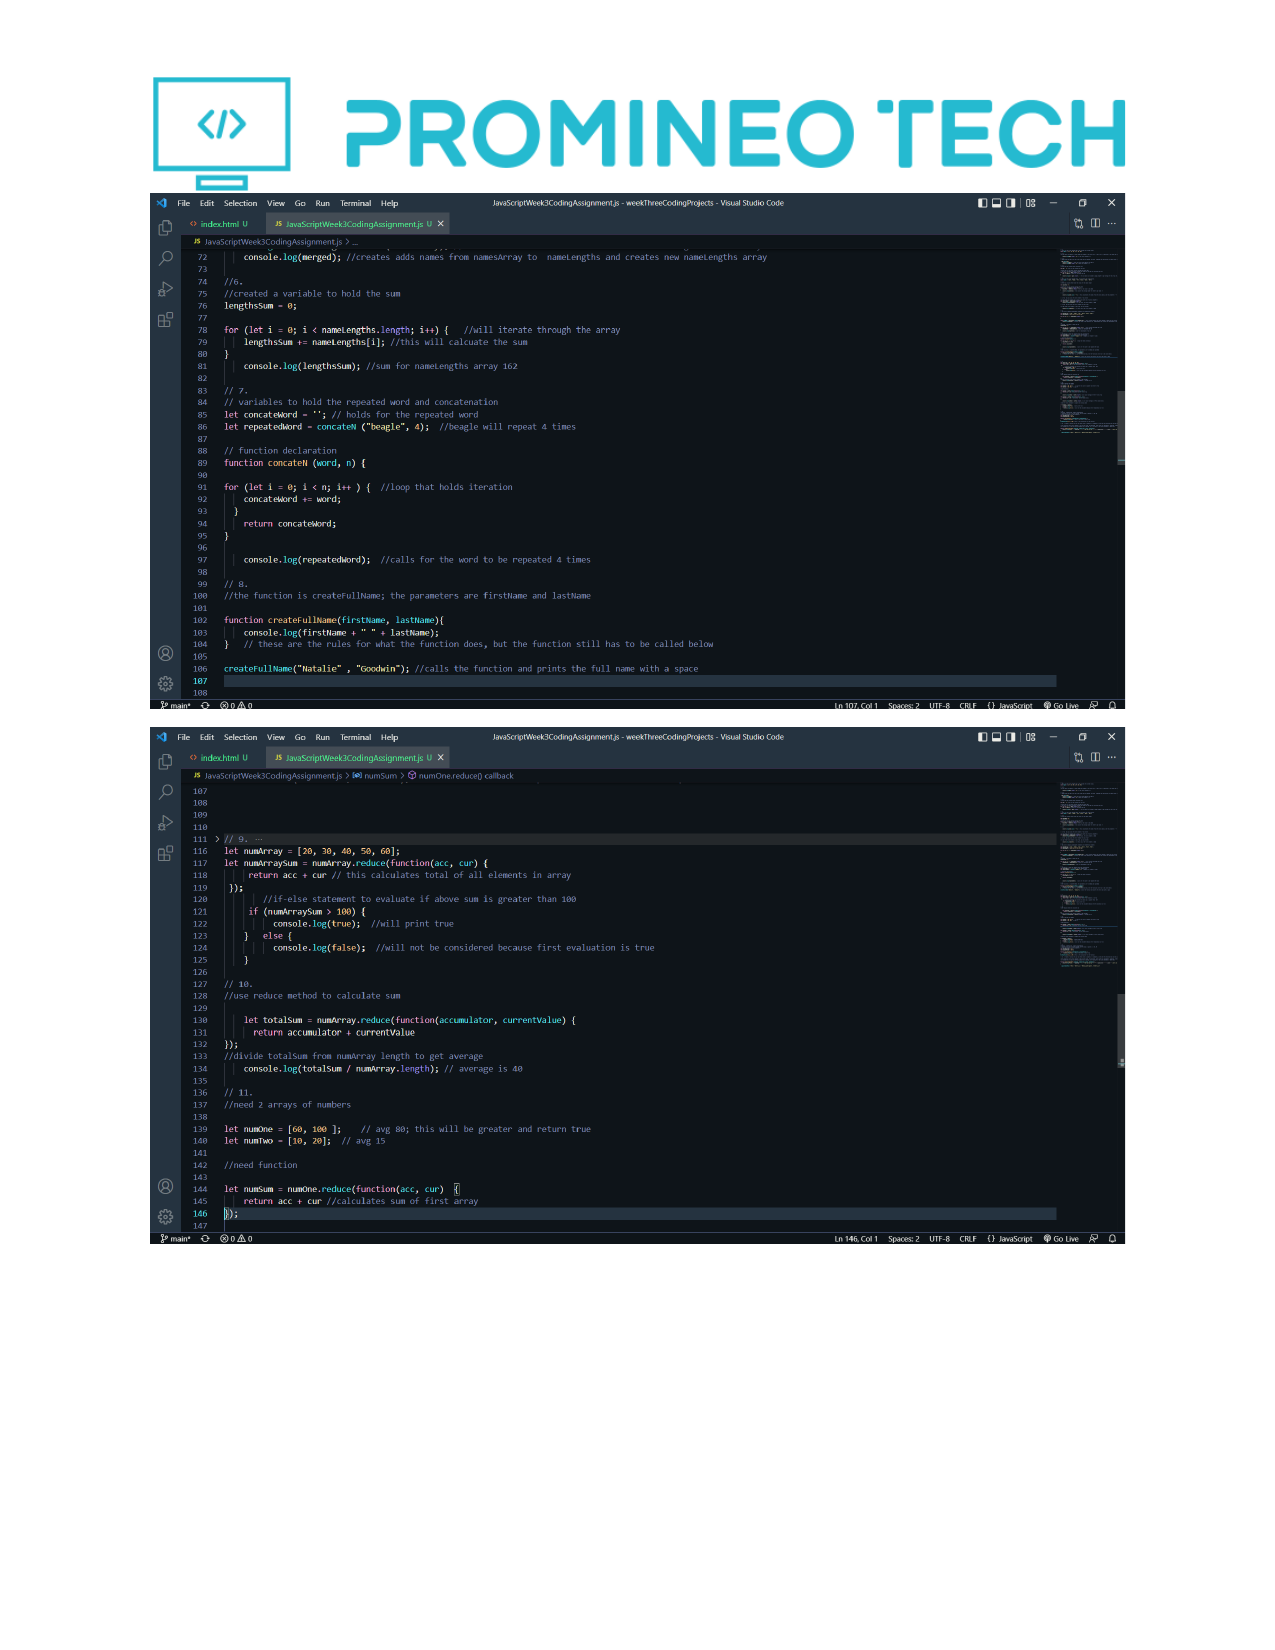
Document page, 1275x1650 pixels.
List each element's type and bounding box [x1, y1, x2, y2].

picture [150, 727, 1125, 1244]
picture [150, 75, 1125, 709]
